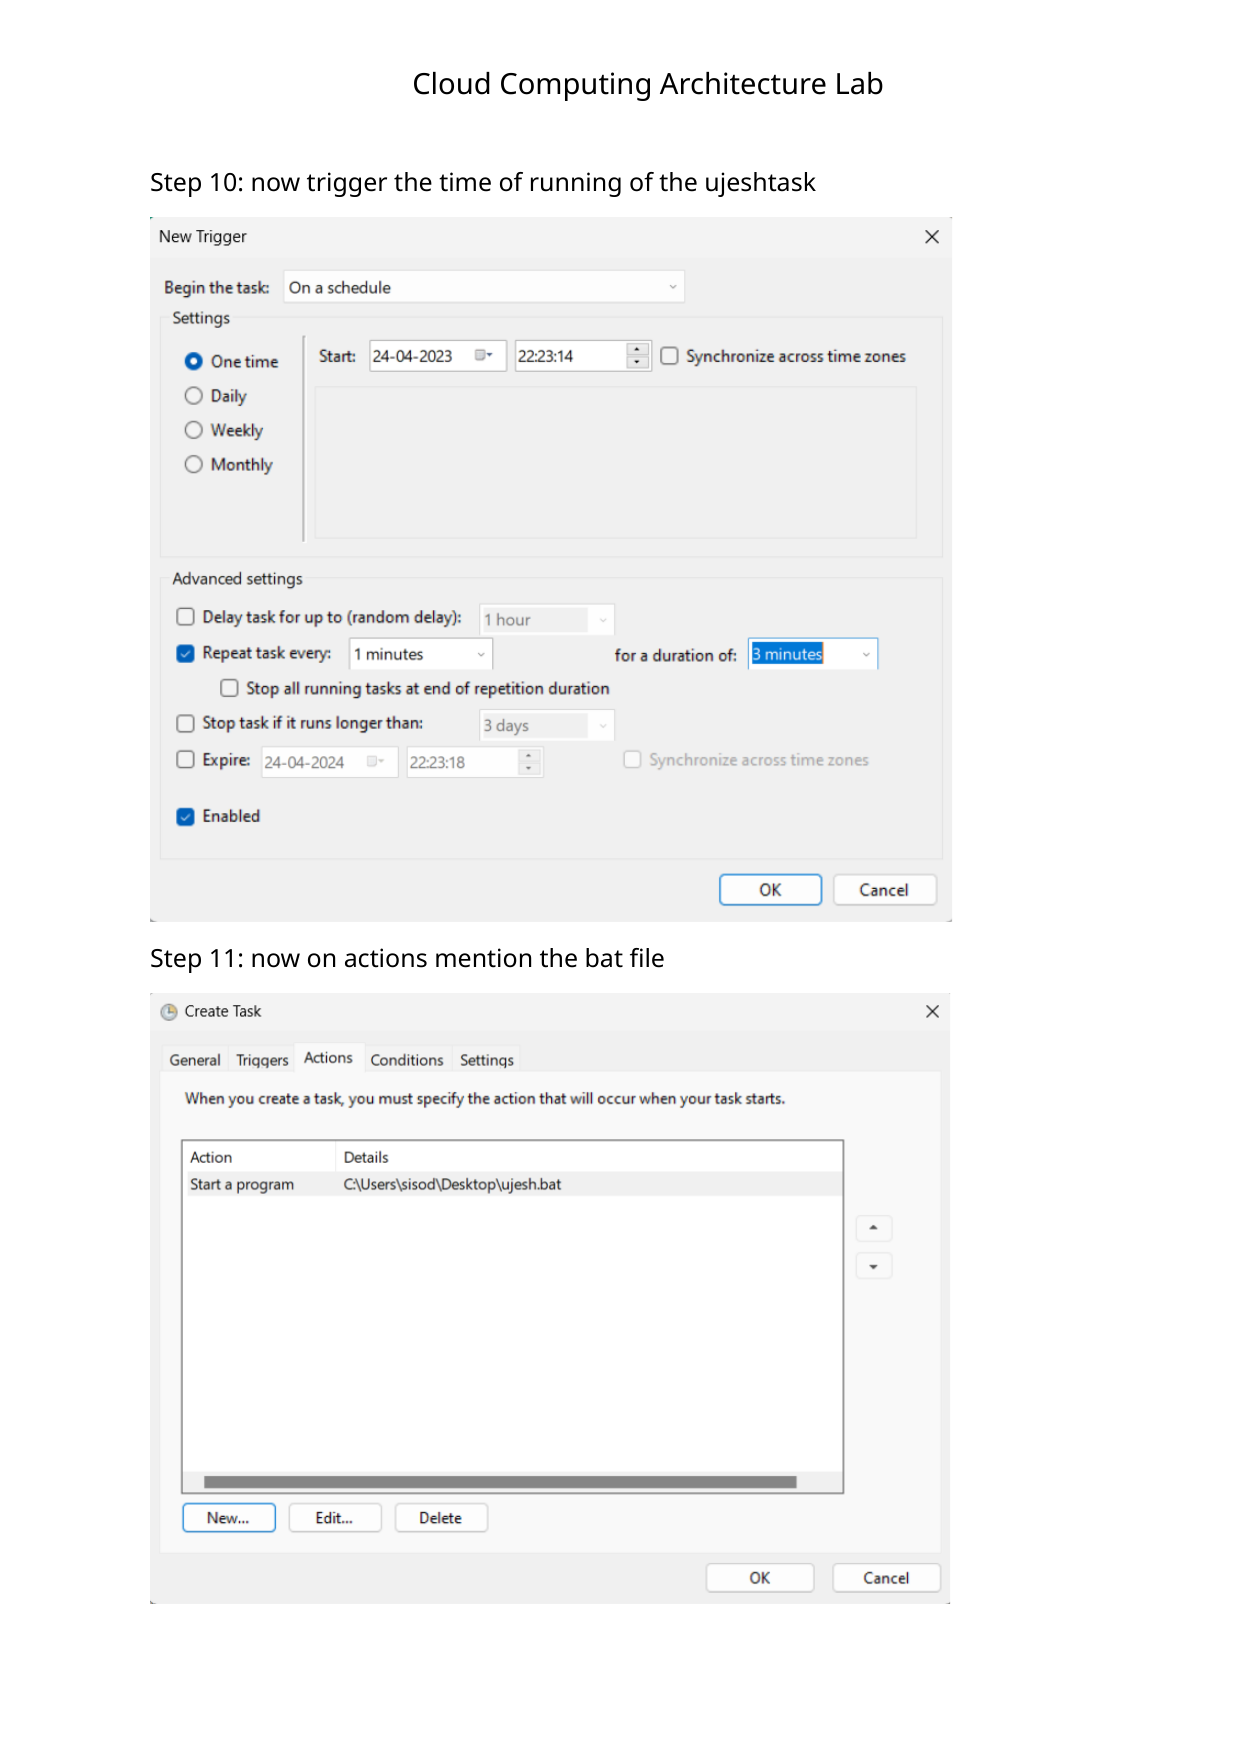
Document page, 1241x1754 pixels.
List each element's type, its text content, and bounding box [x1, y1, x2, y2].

text Step 10: now trigger the time of running of the ujeshtask [150, 164, 1090, 198]
text Step 11: now on actions mention the bat file [150, 940, 1090, 974]
